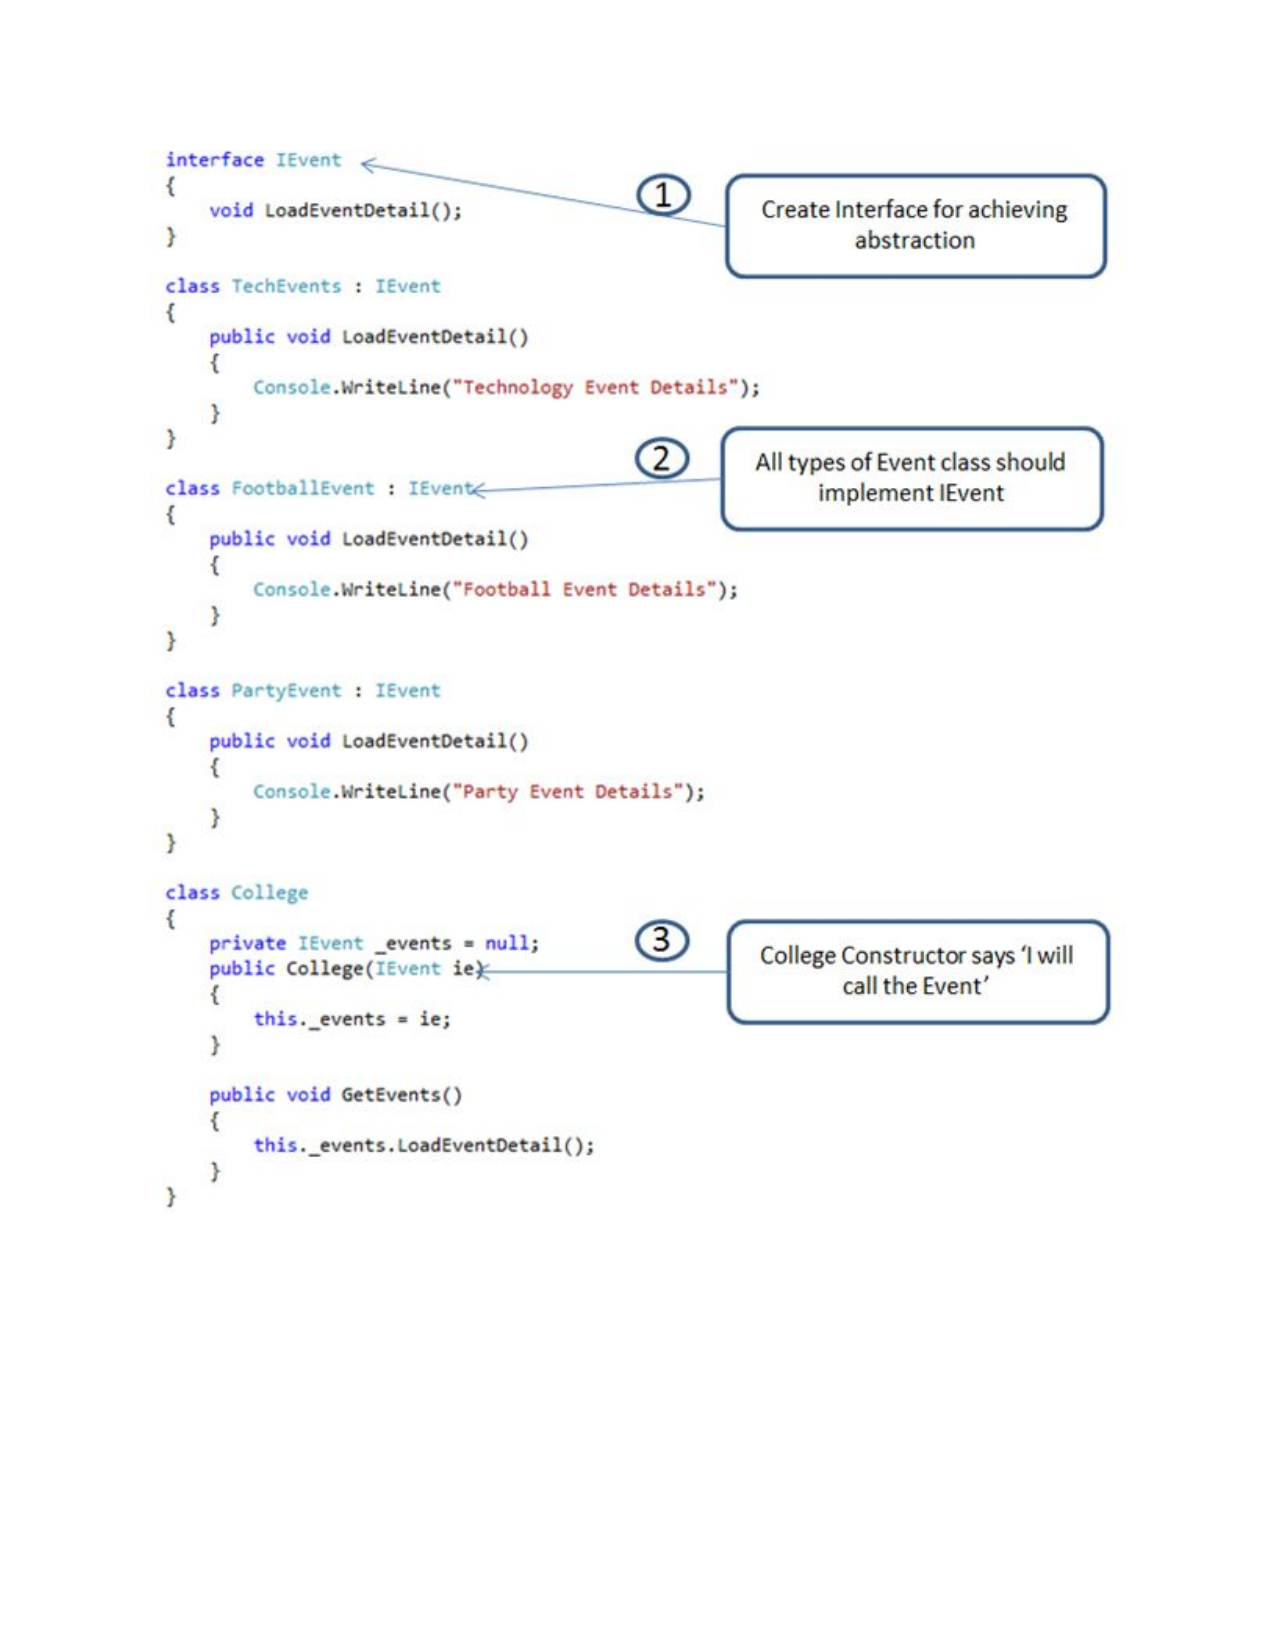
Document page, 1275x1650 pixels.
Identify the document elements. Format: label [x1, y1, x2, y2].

picture [150, 150, 1125, 1218]
